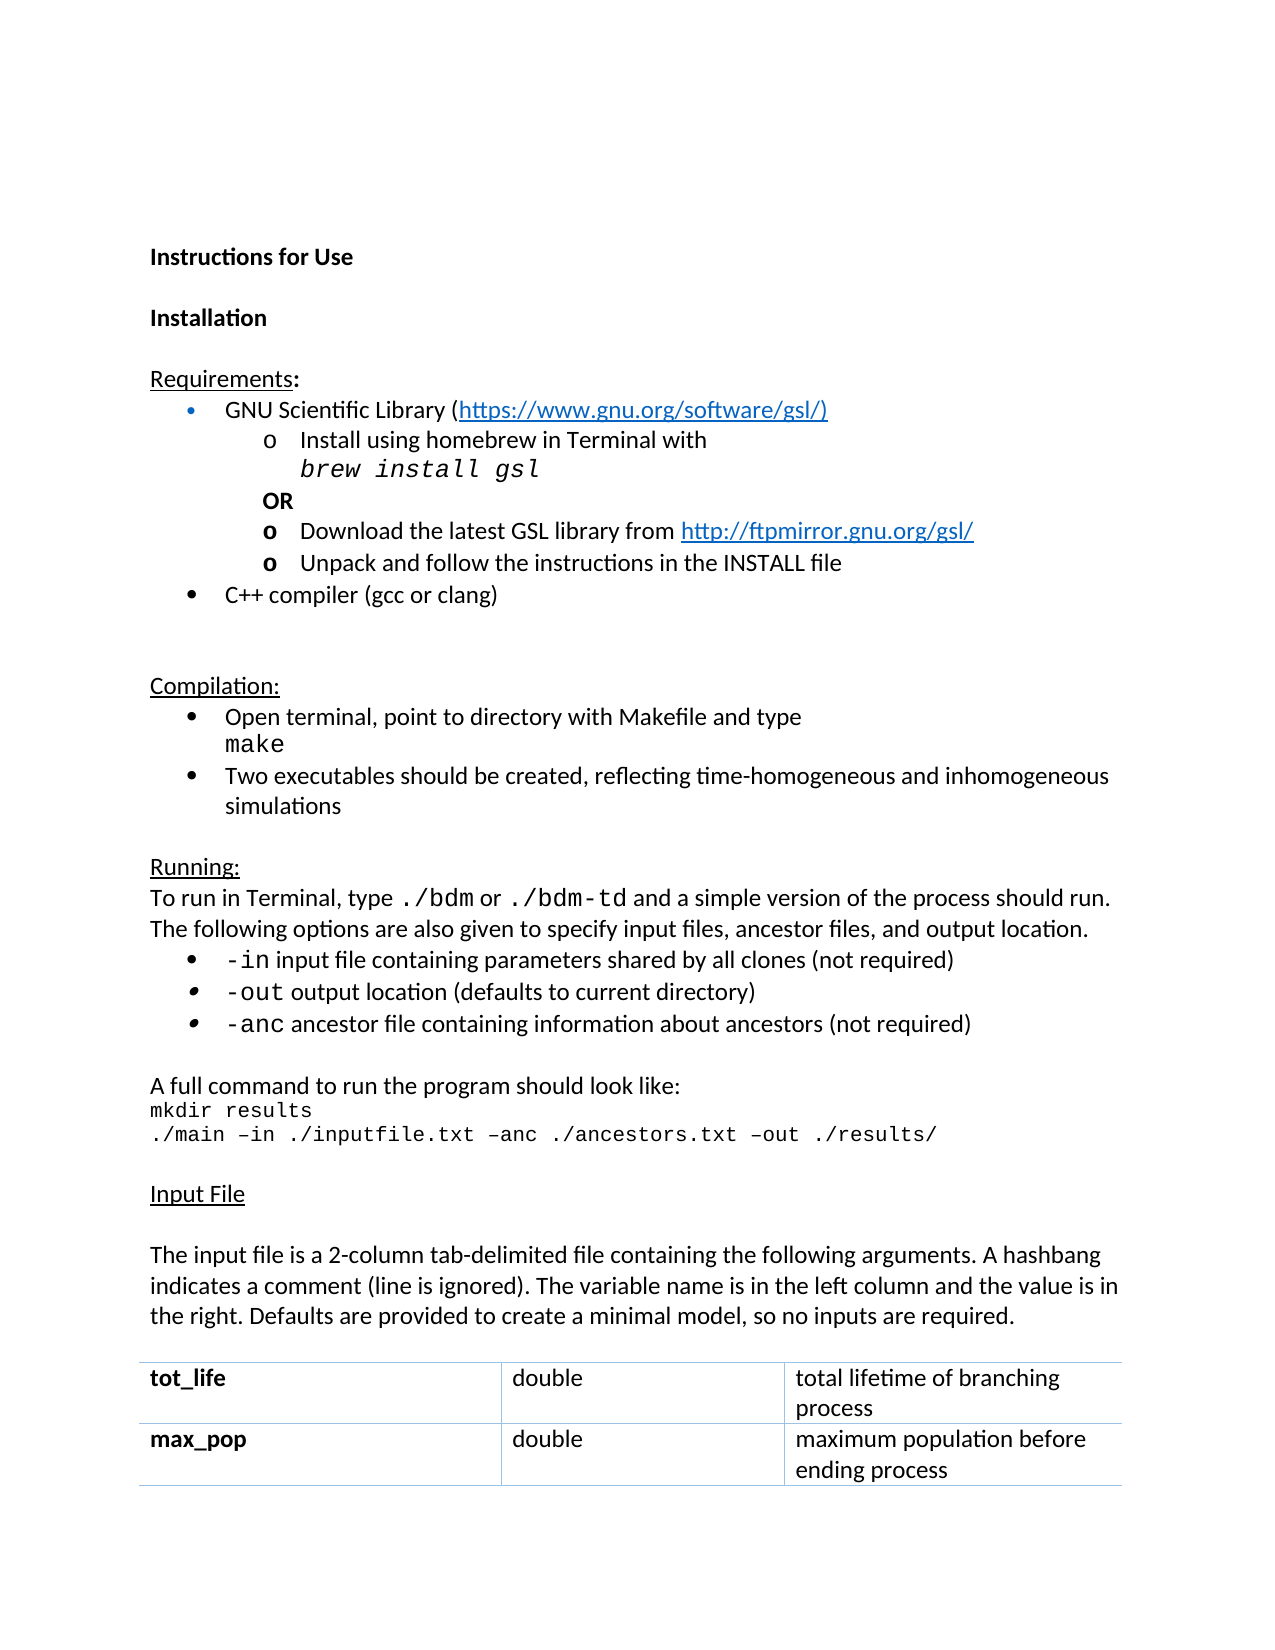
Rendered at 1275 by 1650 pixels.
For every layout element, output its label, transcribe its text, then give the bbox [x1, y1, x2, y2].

text Running: [150, 851, 1125, 882]
list -in input file containing parameters shared by all clones (not required) [187, 944, 1125, 976]
text The input file is a 2-column tab-delimited file containing the following arguments. A hashbang indicates a comment (line is ignored). The variable name is in the left column and the value is in the right. Defaults are provided to create a minimal model, so no inputs are required. [150, 1239, 1125, 1331]
text ./main –in ./inputfile.txt –anc ./ancestors.txt –out ./results/ [150, 1124, 1125, 1148]
text mkdir results [150, 1101, 1125, 1124]
table_header double [502, 1363, 784, 1423]
text Installation [150, 303, 1125, 333]
text Requirements: [150, 364, 1125, 394]
table_cell max_pop [139, 1424, 501, 1484]
text To run in Terminal, type ./bdm or ./bdm-td and a simple version of the process should run. The following options are also given to specify input files, ancestor files, and output location. [150, 882, 1125, 944]
list Download the latest GSL library from http://ftpmirror.gnu.org/gsl/ [262, 515, 1125, 547]
list GNU Scientific Library (https://www.gnu.org/software/gsl/) [187, 394, 1125, 425]
text Input File [150, 1178, 1125, 1209]
text OR [262, 485, 1125, 515]
list Two executables should be created, reflecting time-homogeneous and inhomogeneous simulations [187, 760, 1125, 821]
list -anc ancestor file containing information about ancestors (not required) [187, 1008, 1125, 1039]
table_header total lifetime of branching process [785, 1363, 1122, 1423]
table_cell maximum population before ending process [785, 1424, 1122, 1484]
list C++ compiler (gcc or clang) [187, 579, 1125, 609]
text A full command to run the program should look like: [150, 1070, 1125, 1101]
list Unpack and follow the instructions in the INSTALL file [262, 547, 1125, 579]
list -out output location (defaults to current directory) [187, 976, 1125, 1008]
table_cell double [502, 1424, 784, 1484]
list Install using homebrew in Terminal with brew install gsl [262, 425, 1125, 485]
text Compilation: [150, 670, 1125, 701]
list Open terminal, point to directory with Makefile and type make [187, 701, 1125, 760]
text Instructions for Use [150, 242, 1125, 272]
table_header tot_life [139, 1363, 501, 1423]
